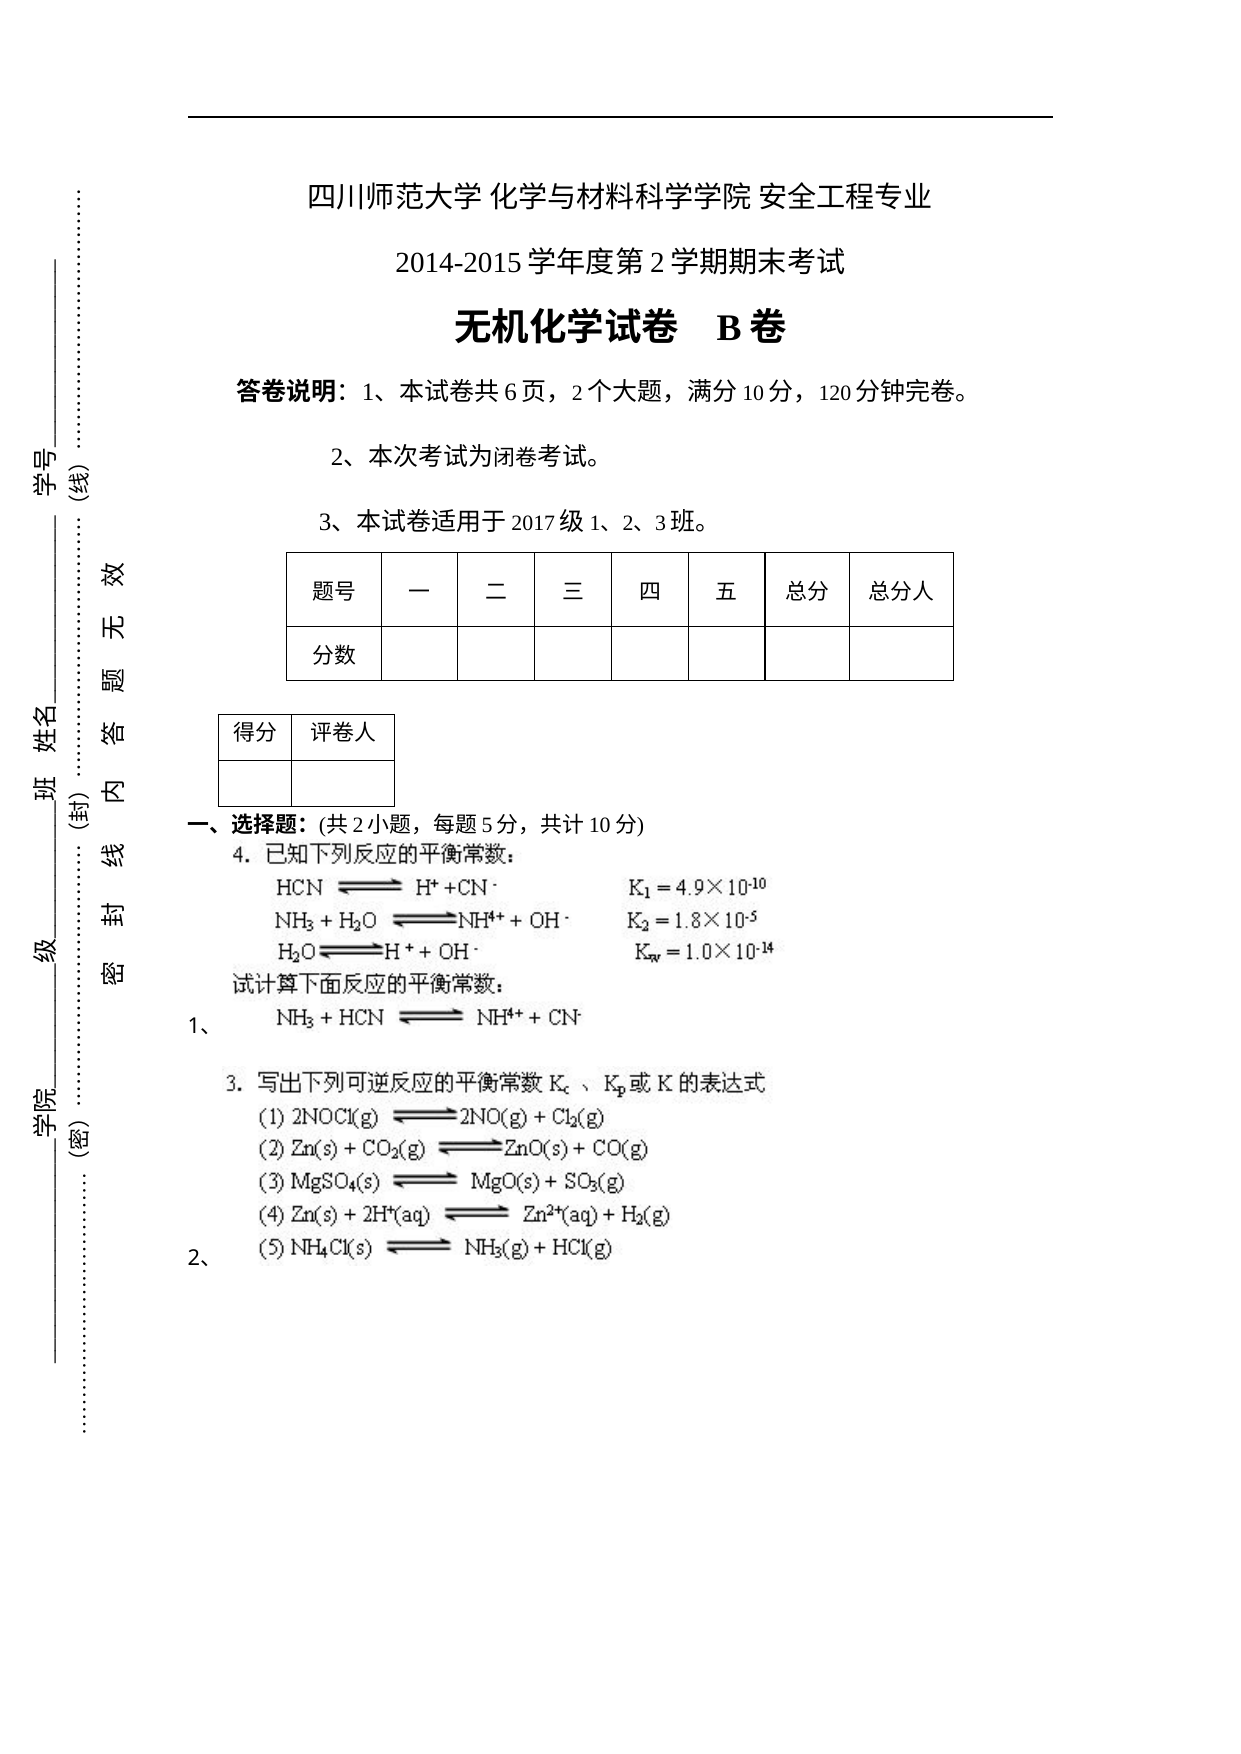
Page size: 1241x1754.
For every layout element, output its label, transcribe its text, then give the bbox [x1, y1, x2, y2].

text 2、本次考试为闭卷考试。 [187, 422, 1053, 487]
text 一、选择题：(共2小题，每题5分，共计10分) [187, 807, 1053, 839]
text 2014-2015学年度第2学期期末考试 [187, 227, 1053, 292]
text 无机化学试卷 B卷 [187, 292, 1053, 357]
table_header 五 [689, 553, 764, 626]
text 四川师范大学 化学与材料科学学院 安全工程专业 [187, 162, 1053, 227]
table_header 题号 [287, 553, 381, 626]
table_cell [766, 627, 849, 680]
table_cell 分数 [287, 627, 381, 680]
table_header 得分 [219, 715, 291, 760]
table_header 四 [612, 553, 688, 626]
table_cell [612, 627, 688, 680]
table_cell [850, 627, 953, 680]
table_header 总分 [766, 553, 849, 626]
text 答卷说明：1、本试卷共6页，2个大题，满分10分，120分钟完卷。 [187, 357, 1053, 422]
table_cell [535, 627, 611, 680]
table_cell [689, 627, 764, 680]
table_header 总分人 [850, 553, 953, 626]
text 3、本试卷适用于2017级1、2、3班。 [187, 487, 1053, 552]
table_cell [219, 761, 291, 806]
table_cell [458, 627, 534, 680]
table_header 一 [382, 553, 457, 626]
table_header 二 [458, 553, 534, 626]
table_cell [382, 627, 457, 680]
picture [221, 1066, 775, 1266]
table_header 评卷人 [292, 715, 394, 760]
picture [221, 839, 791, 1033]
table_header 三 [535, 553, 611, 626]
table_cell [292, 761, 394, 806]
